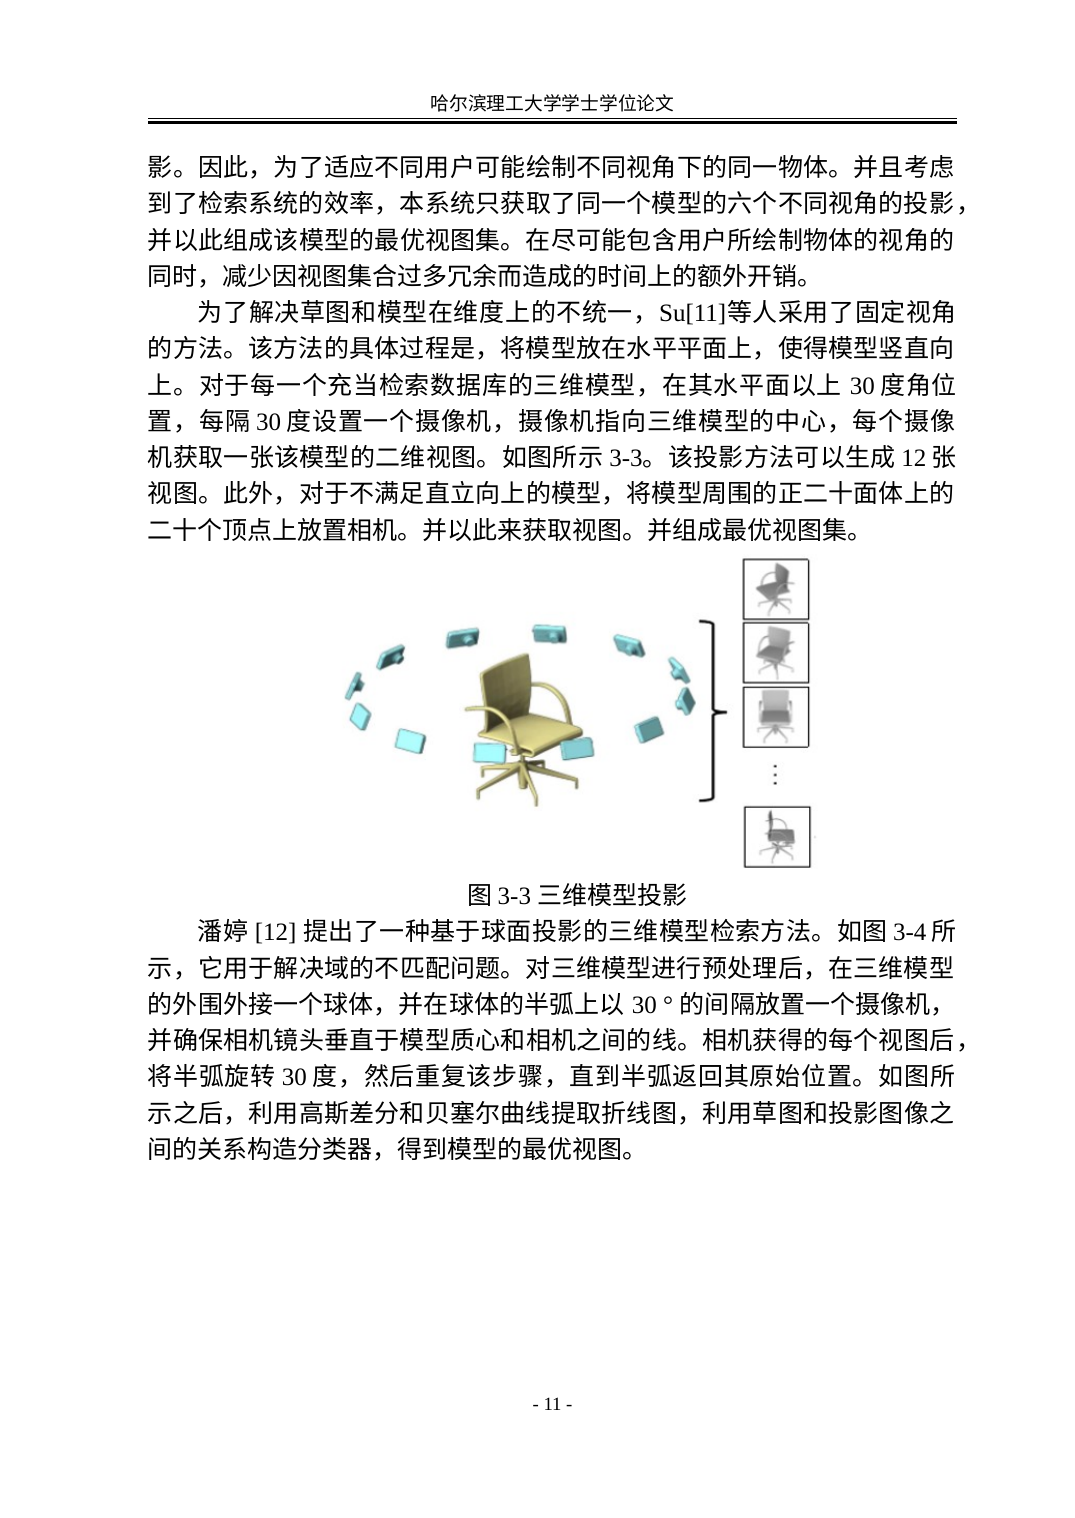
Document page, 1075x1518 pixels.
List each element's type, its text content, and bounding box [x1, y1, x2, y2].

text 为了解决草图和模型在维度上的不统一，Su[11]等人采用了固定视角的方法。该方法的具体过程是，将模型放在水平平面上，使得模型竖直向上。对于每一个充当检索数据库的三维模型，在其水平面以上 30度角位置，每隔30度设置一个摄像机，摄像机指向三维模型的中心，每个摄像机获取一张该模型的二维视图。如图所示3-3。该投影方法可以生成12张视图。此外，对于不满足直立向上的模型，将模型周围的正二十面体上的二十个顶点上放置相机。并以此来获取视图。并组成最优视图集。 [148, 293, 957, 546]
text 图3-3 三维模型投影 [148, 876, 957, 912]
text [148, 148, 957, 293]
picture [326, 546, 829, 876]
text 潘婷 [12] 提出了一种基于球面投影的三维模型检索方法。如图3-4所示，它用于解决域的不匹配问题。对三维模型进行预处理后，在三维模型的外围外接一个球体，并在球体的半弧上以30 ° 的间隔放置一个摄像机，并确保相机镜头垂直于模型质心和相机之间的线。相机获得的每个视图后，将半弧旋转30度，然后重复该步骤，直到半弧返回其原始位置。如图所示之后，利用高斯差分和贝塞尔曲线提取折线图，利用草图和投影图像之间的关系构造分类器，得到模型的最优视图。 [148, 912, 957, 1166]
